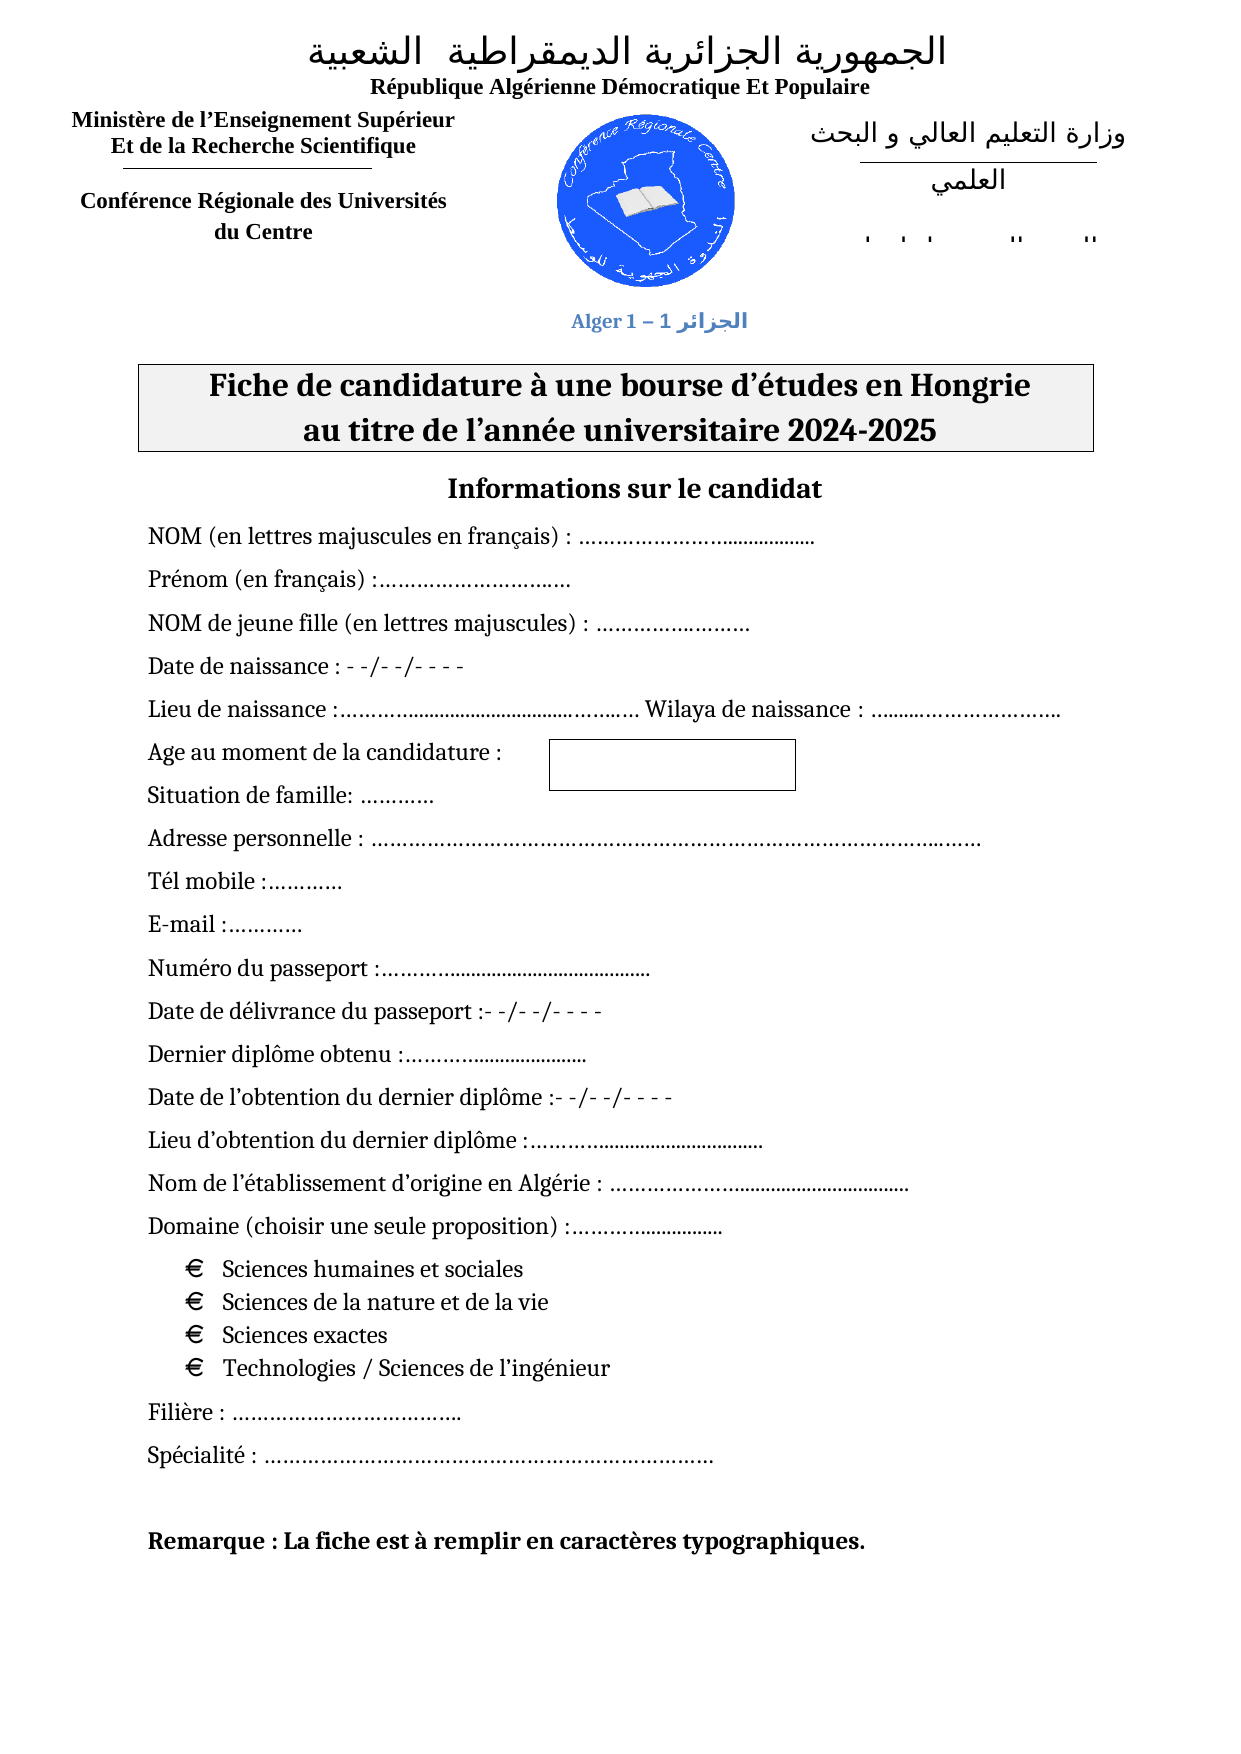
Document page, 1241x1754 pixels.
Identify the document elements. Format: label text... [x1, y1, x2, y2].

text Date de délivrance du passeport :- -/- -/- - - - [148, 997, 1093, 1025]
text Lieu d’obtention du dernier diplôme :…………............................... [148, 1126, 1093, 1155]
list Technologies / Sciences de l’ingénieur [185, 1354, 1093, 1383]
subtitle Fiche de candidature à une bourse d’études en Hongrie [139, 365, 1093, 405]
list Sciences humaines et sociales [185, 1255, 1093, 1284]
text E-mail :………… [148, 910, 1093, 939]
text Age au moment de la candidature : [148, 738, 1093, 767]
text NOM de jeune fille (en lettres majuscules) : …………….……… [148, 608, 1093, 637]
text Tél mobile :………… [148, 867, 1093, 896]
text Domaine (choisir une seule proposition) :…………............... [148, 1212, 1093, 1241]
subtitle au titre de l’année universitaire 2024-2025 [139, 408, 1093, 451]
text Prénom (en français) :……………………….… [148, 565, 1093, 594]
picture [533, 107, 758, 294]
text Spécialité : ……………………………………………………………… [148, 1441, 1093, 1469]
list Informations sur le candidat [177, 472, 1093, 505]
list Sciences exactes [185, 1321, 1093, 1350]
text Dernier diplôme obtenu :…………..................... [148, 1040, 1093, 1068]
list Sciences de la nature et de la vie [185, 1288, 1093, 1317]
text Date de naissance : - -/- -/- - - - [148, 652, 1093, 680]
text NOM (en lettres majuscules en français) : ……………………................. [148, 522, 1093, 551]
text Nom de l’établissement d’origine en Algérie : …………………................................. [148, 1169, 1093, 1198]
text Lieu de naissance :…………...............................……..… Wilaya de naissance : ….......…………………. [148, 695, 1093, 723]
text Date de l’obtention du dernier diplôme :- -/- -/- - - - [148, 1083, 1093, 1112]
text Remarque : La fiche est à remplir en caractères typographiques. [148, 1527, 1093, 1556]
text Situation de famille: ………… [148, 781, 1093, 810]
text Filière : ………………………………. [148, 1397, 1093, 1426]
text Numéro du passeport :…………...................................... [148, 953, 1093, 982]
text Adresse personnelle : ………………………………………………………………………………..…… [148, 824, 1093, 853]
